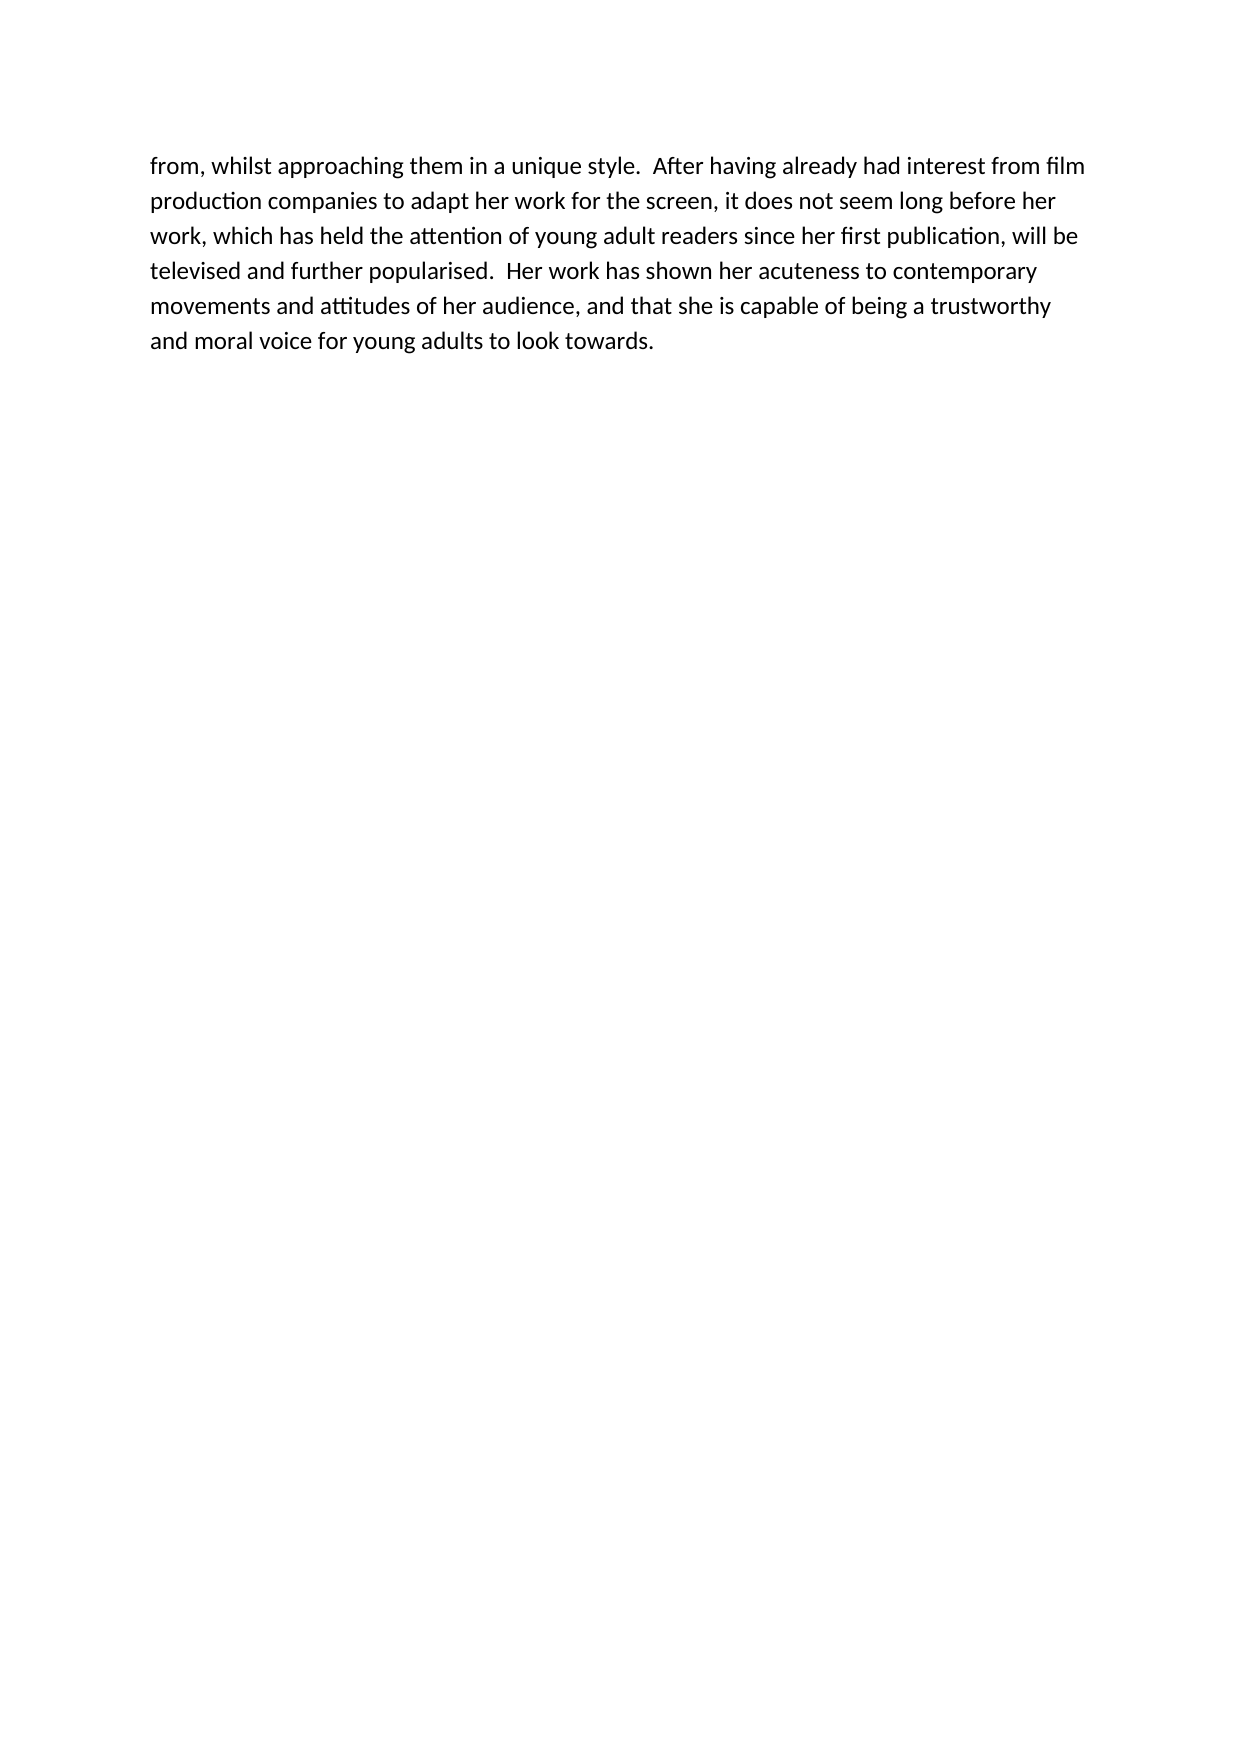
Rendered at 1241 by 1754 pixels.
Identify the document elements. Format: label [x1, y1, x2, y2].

text [150, 150, 1090, 356]
